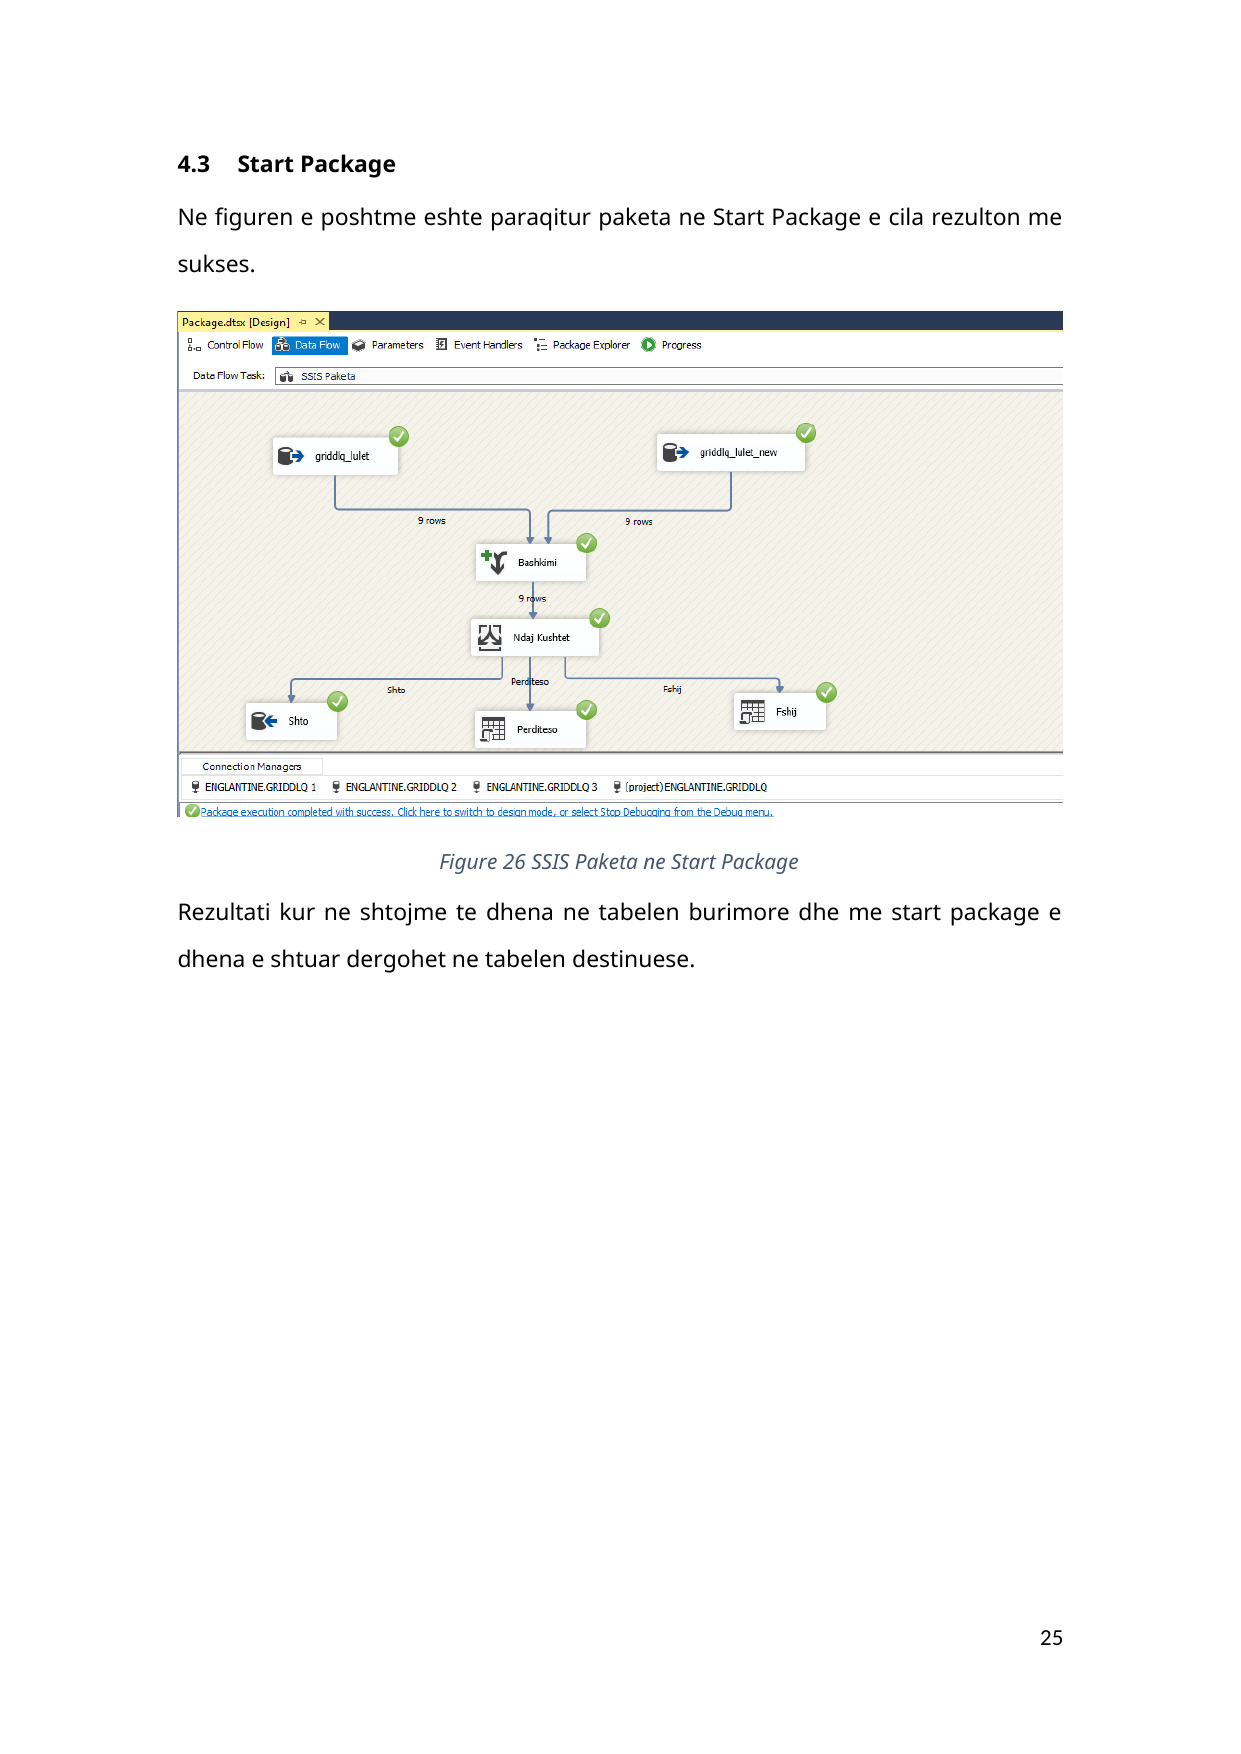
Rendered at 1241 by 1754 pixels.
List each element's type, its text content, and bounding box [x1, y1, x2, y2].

text Rezultati kur ne shtojme te dhena ne tabelen burimore dhe me start package e dhena e shtuar dergohet ne tabelen destinuese. [177, 896, 1063, 974]
picture [177, 311, 1063, 817]
subtitle Start Package [177, 148, 1063, 179]
text Figure 26 SSIS Paketa ne Start Package [177, 847, 1063, 875]
text Ne figuren e poshtme eshte paraqitur paketa ne Start Package e cila rezulton me sukses. [177, 201, 1063, 279]
